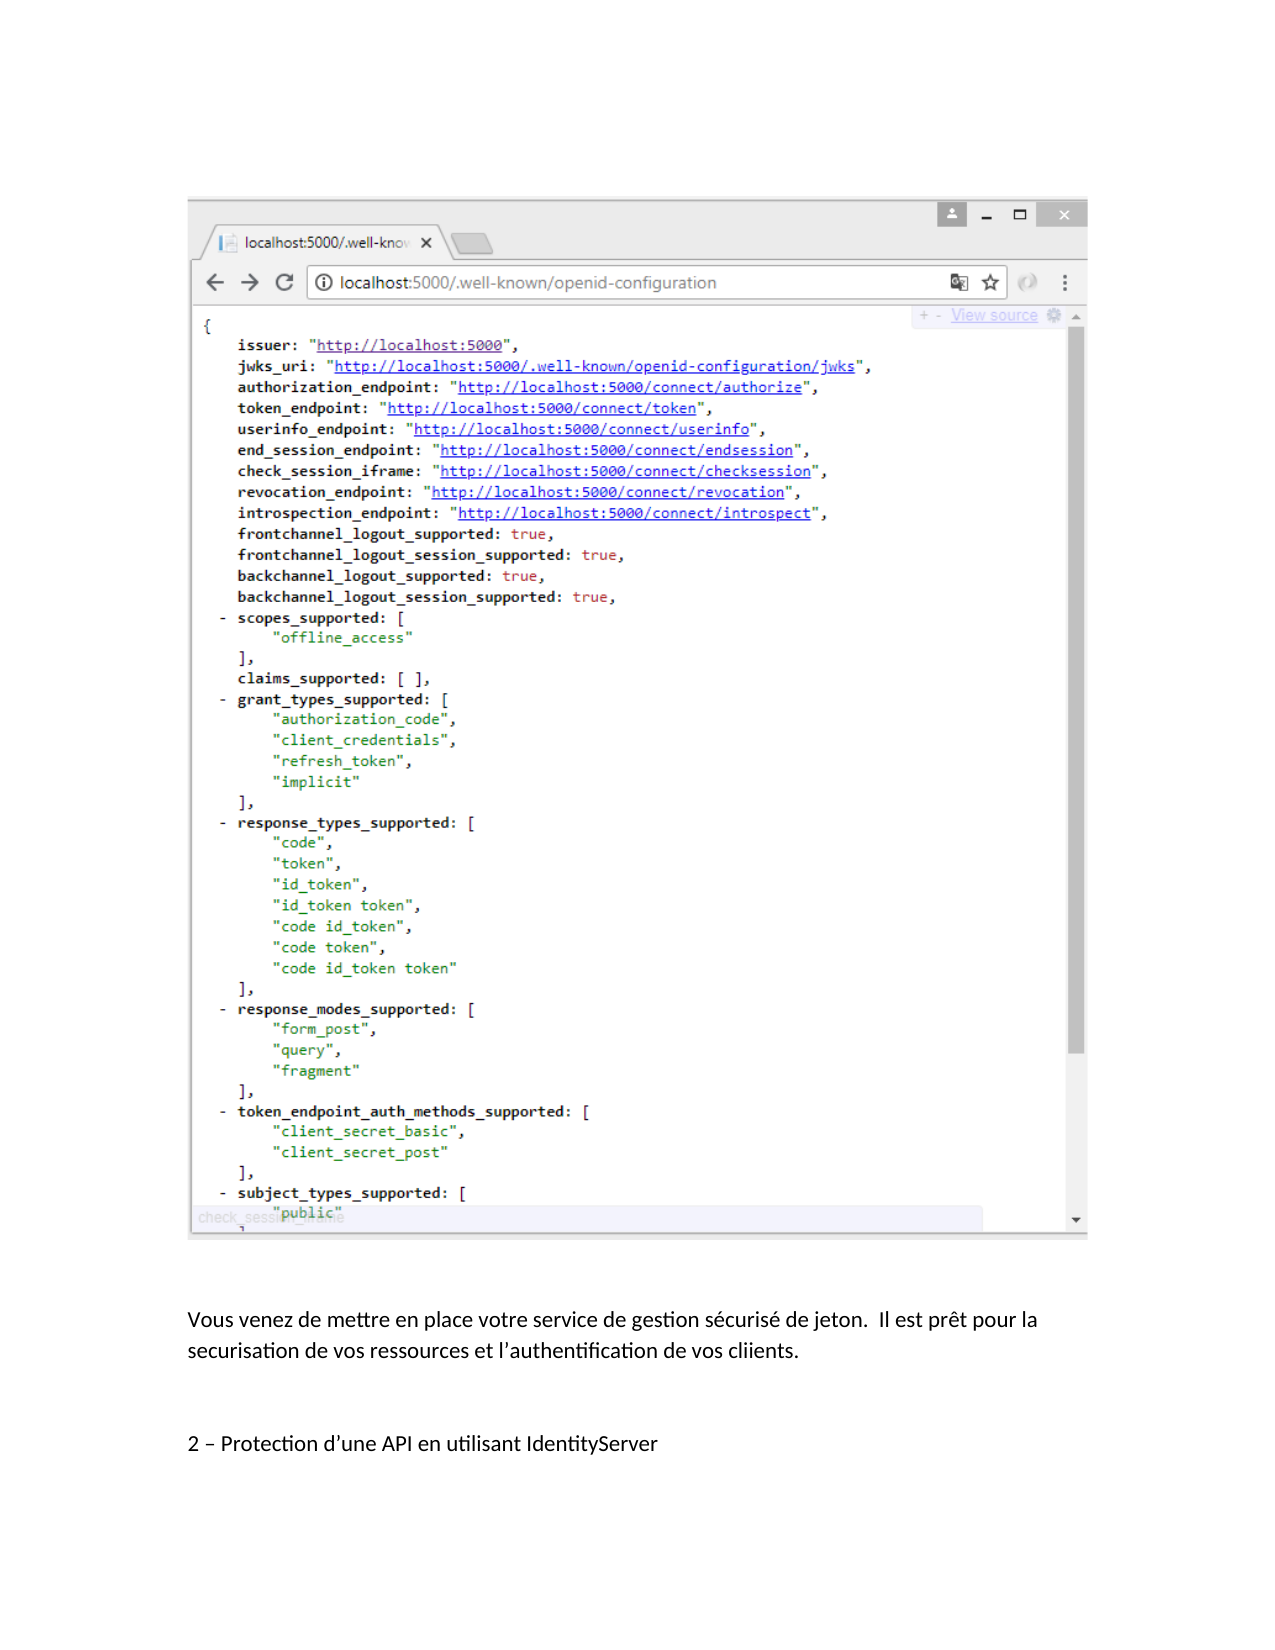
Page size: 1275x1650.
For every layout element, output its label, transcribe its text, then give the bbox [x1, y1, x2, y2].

text 2 – Protection d’une API en utilisant IdentityServer [187, 1429, 1087, 1458]
picture [187, 196, 1088, 1240]
text Vous venez de mettre en place votre service de gestion sécurisé de jeton. Il est prêt pour la securisation de vos ressources et l’authentification de vos cliients. [187, 1306, 1087, 1364]
